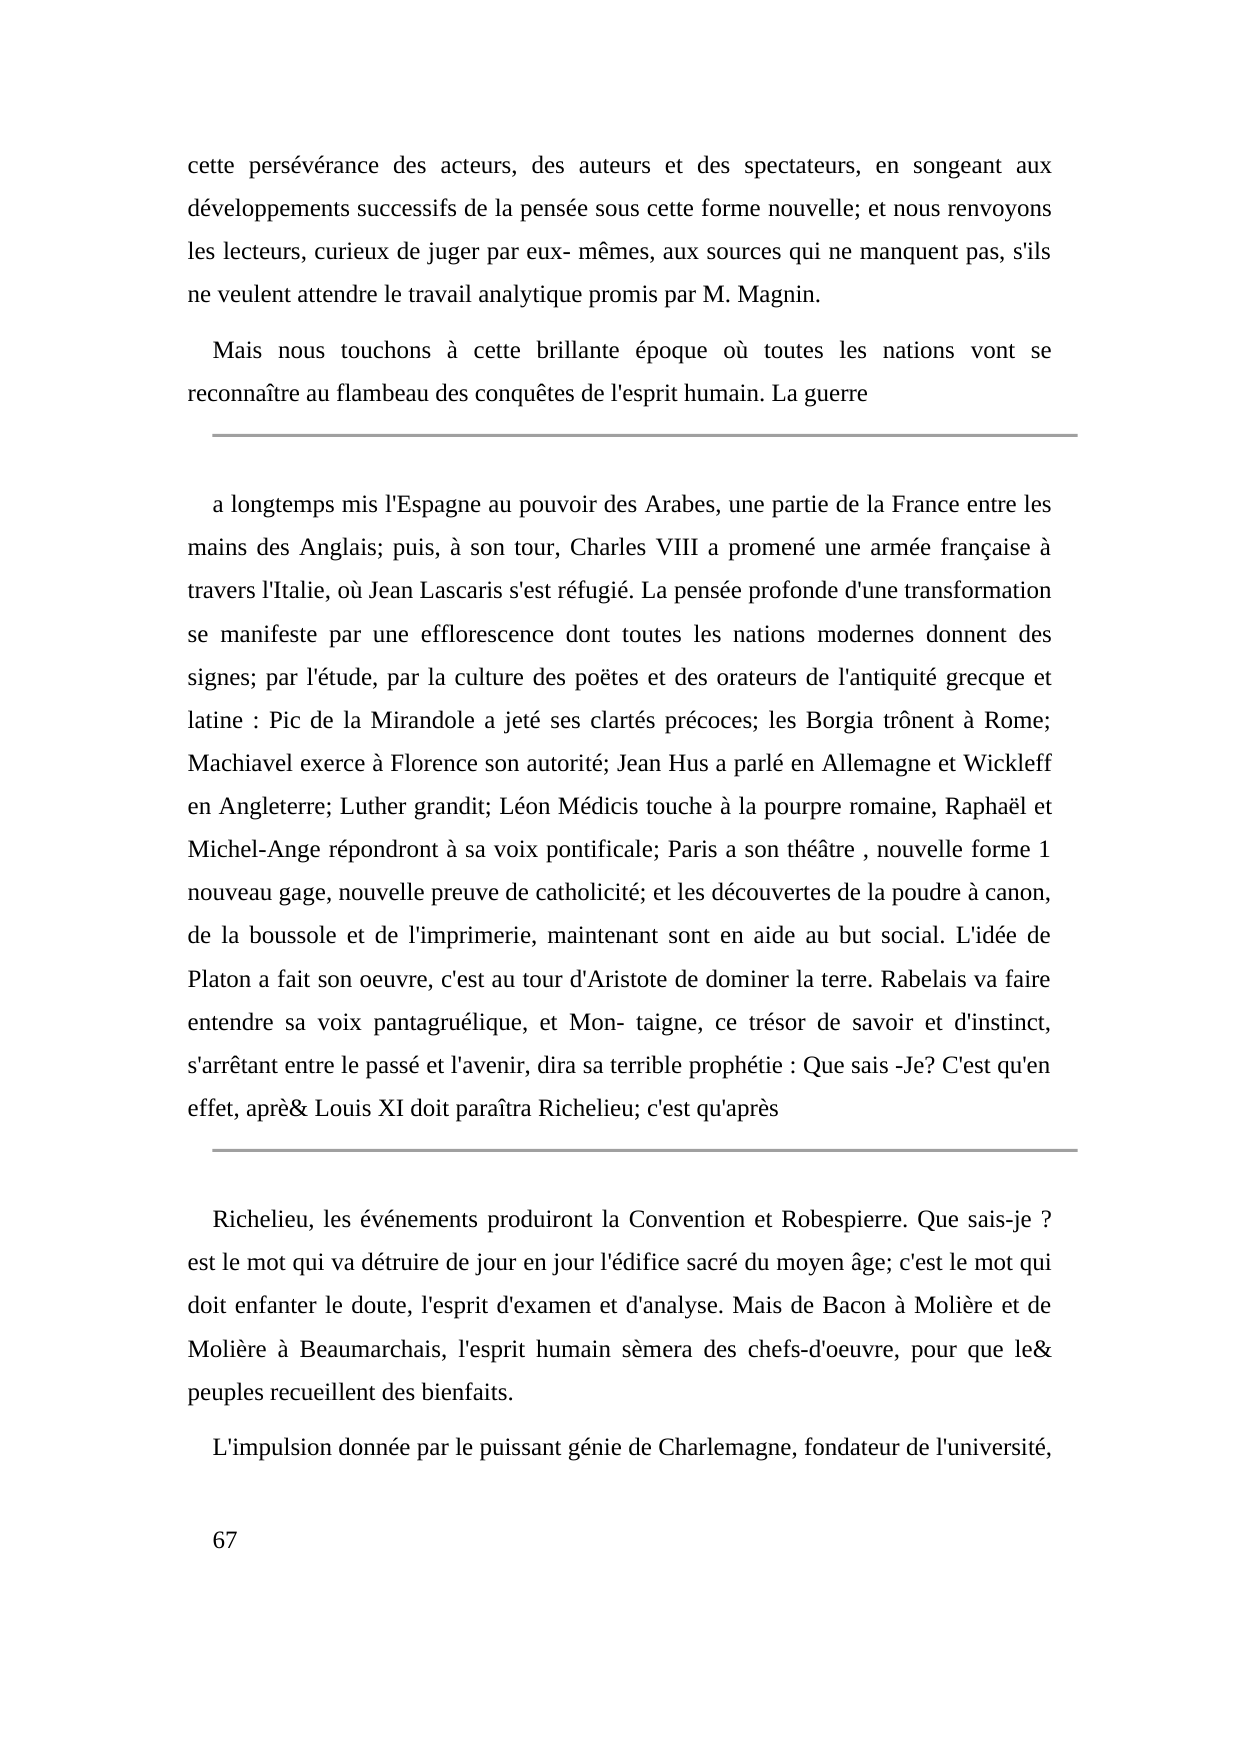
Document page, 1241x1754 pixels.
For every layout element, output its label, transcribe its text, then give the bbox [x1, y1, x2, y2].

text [187, 150, 1053, 308]
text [187, 1432, 1053, 1461]
text Mais nous touchons à cette brillante époque où toutes les nations vont se reconnaître au flambeau des conquêtes de l'esprit humain. La guerre [187, 335, 1053, 407]
text Richelieu, les événements produiront la Convention et Robespierre. Que sais-je ? est le mot qui va détruire de jour en jour l'édifice sacré du moyen âge; c'est le mot qui doit enfanter le doute, l'esprit d'examen et d'analyse. Mais de Bacon à Molière et de Molière à Beaumarchais, l'esprit humain sèmera des chefs-d'oeuvre, pour que le& peuples recueillent des bienfaits. [187, 1204, 1053, 1406]
text a longtemps mis l'Espagne au pouvoir des Arabes, une partie de la France entre les mains des Anglais; puis, à son tour, Charles VIII a promené une armée française à travers l'Italie, où Jean Lascaris s'est réfugié. La pensée profonde d'une transformation se manifeste par une efflorescence dont toutes les nations modernes donnent des signes; par l'étude, par la culture des poëtes et des orateurs de l'antiquité grecque et latine : Pic de la Mirandole a jeté ses clartés précoces; les Borgia trônent à Rome; Machiavel exerce à Florence son autorité; Jean Hus a parlé en Allemagne et Wickleff en Angleterre; Luther grandit; Léon Médicis touche à la pourpre romaine, Raphaël et Michel-Ange répondront à sa voix pontificale; Paris a son théâtre , nouvelle forme 1 nouveau gage, nouvelle preuve de catholicité; et les découvertes de la poudre à canon, de la boussole et de l'imprimerie, maintenant sont en aide au but social. L'idée de Platon a fait son oeuvre, c'est au tour d'Aristote de dominer la terre. Rabelais va faire entendre sa voix pantagruélique, et Mon- taigne, ce trésor de savoir et d'instinct, s'arrêtant entre le passé et l'avenir, dira sa terrible prophétie : Que sais -Je? C'est qu'en effet, aprè& Louis XI doit paraîtra Richelieu; c'est qu'après [187, 489, 1053, 1122]
